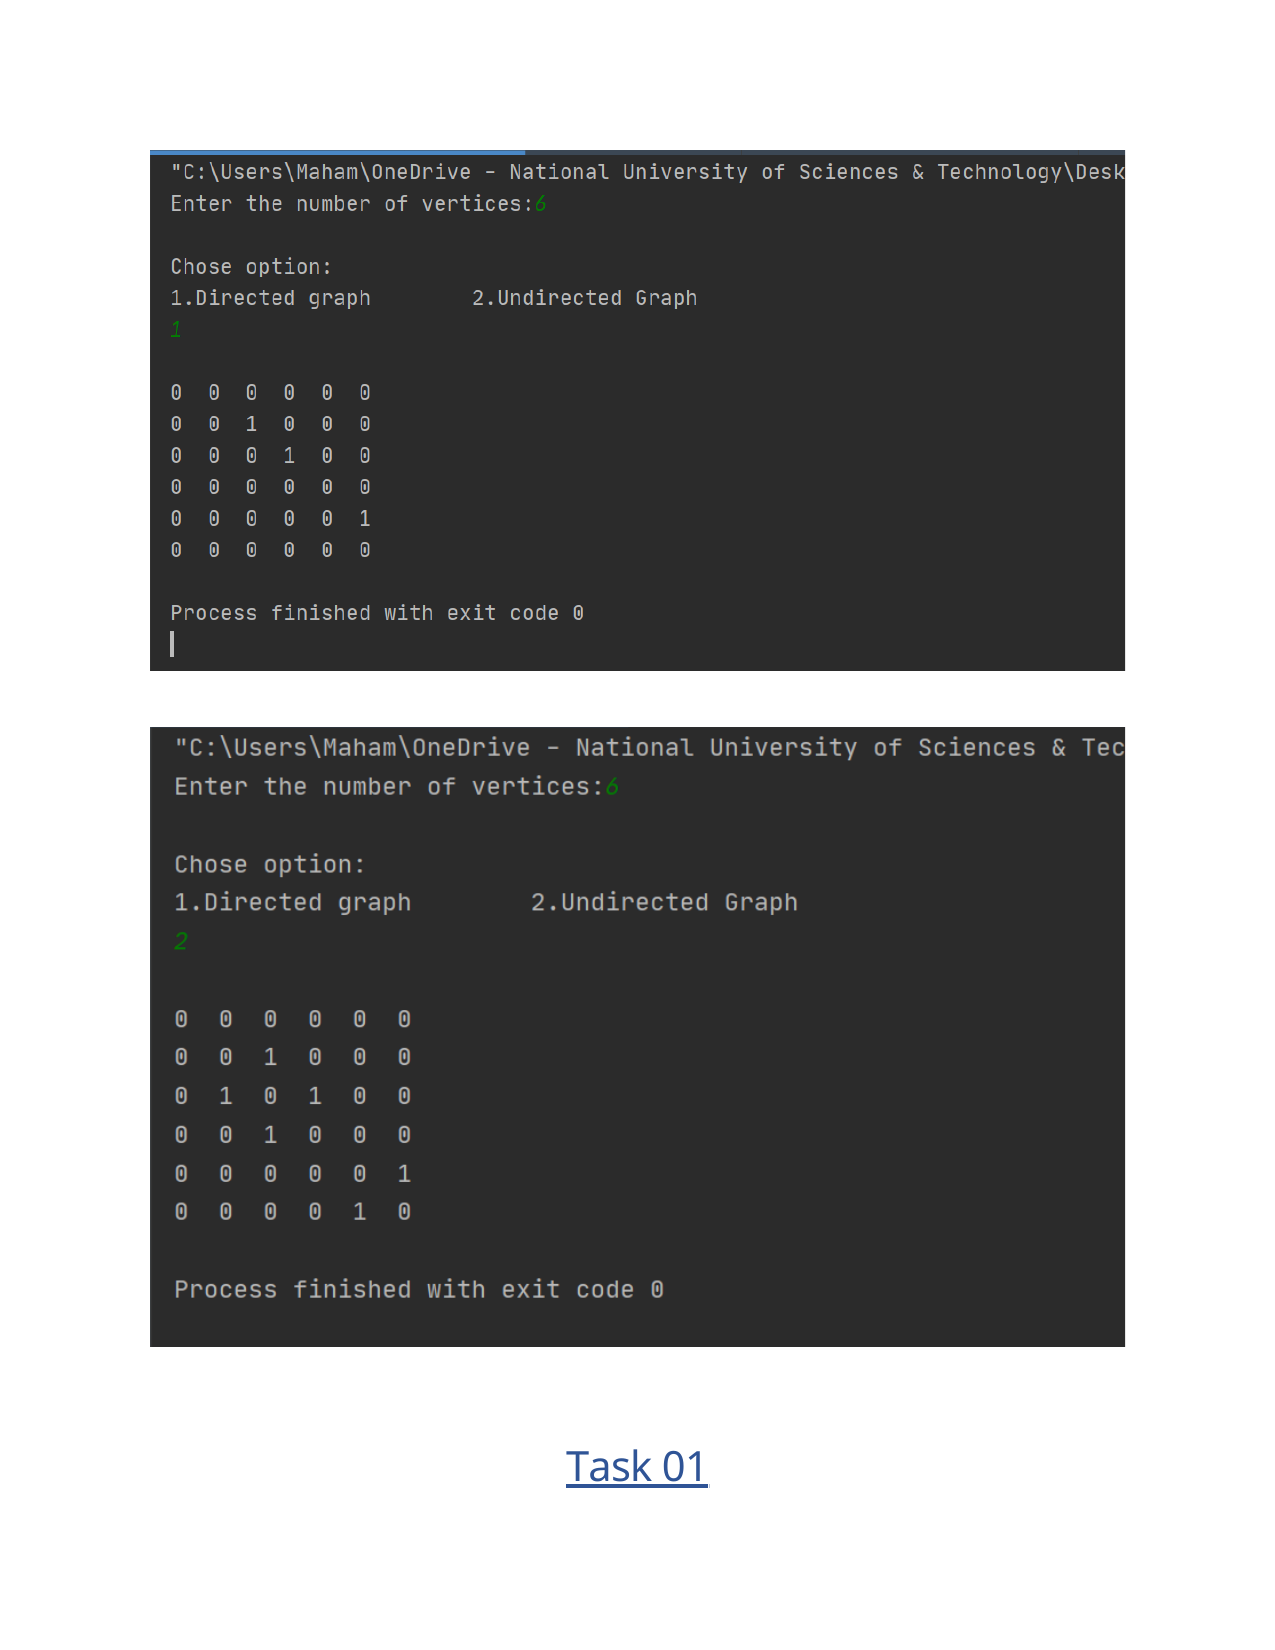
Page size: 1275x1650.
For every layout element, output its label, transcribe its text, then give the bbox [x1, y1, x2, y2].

picture [150, 727, 1125, 1347]
picture [150, 150, 1125, 671]
text Task 01 [150, 1437, 1125, 1493]
